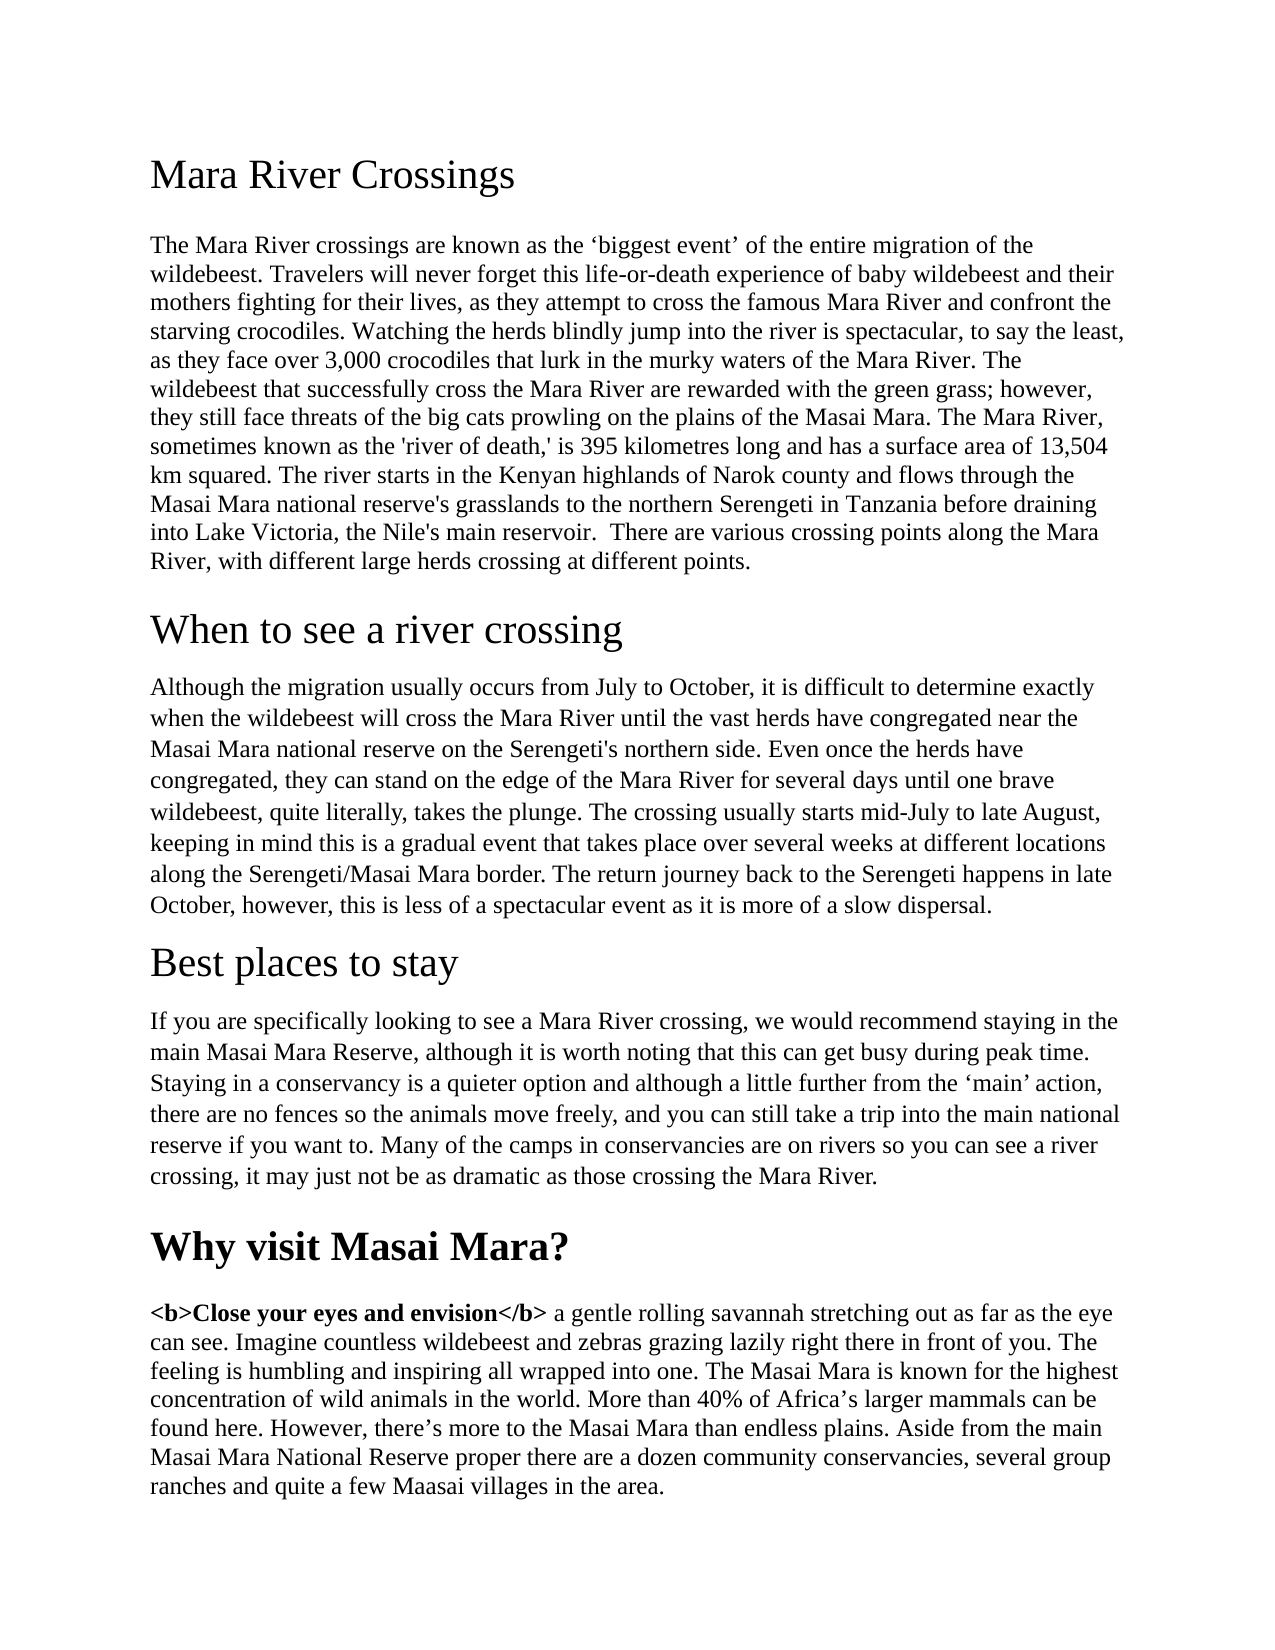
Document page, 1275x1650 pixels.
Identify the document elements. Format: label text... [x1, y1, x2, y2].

subtitle Why visit Masai Mara? [150, 1221, 1125, 1269]
text Best places to stay [150, 937, 1125, 985]
text When to see a river crossing [150, 604, 1125, 652]
text Although the migration usually occurs from July to October, it is difficult to determine exactly when the wildebeest will cross the Mara River until the vast herds have congregated near the Masai Mara national reserve on the Serengeti's northern side. Even once the herds have congregated, they can stand on the edge of the Mara River for several days until one brave wildebeest, quite literally, takes the plunge. The crossing usually starts mid-July to late August, keeping in mind this is a gradual event that takes place over several weeks at different locations along the Serengeti/Masai Mara border. The return journey back to the Serengeti happens in late October, however, this is less of a spectacular event as it is more of a slow dispersal. [150, 672, 1125, 918]
subtitle Mara River Crossings [150, 150, 1125, 198]
text <b>Close your eyes and envision</b> a gentle rolling savannah stretching out as far as the eye can see. Imagine countless wildebeest and zebras grazing lazily right there in front of you. The feeling is humbling and inspiring all wrapped into one. The Masai Mara is known for the highest concentration of wild animals in the world. More than 40% of Africa’s larger mammals can be found here. However, there’s more to the Masai Mara than endless plains. Aside from the main Masai Mara National Reserve proper there are a dozen community conservancies, several group ranches and quite a few Maasai villages in the area. [150, 1298, 1125, 1499]
text If you are specifically looking to see a Mara River crossing, we would recommend staying in the main Masai Mara Reserve, although it is worth noting that this can get busy during peak time. Staying in a conservancy is a quieter option and although a little further from the ‘main’ action, there are no fences so the animals move freely, and you can still take a trip into the main national reserve if you want to. Many of the camps in conservancies are on rivers so you can see a river crossing, it may just not be as dramatic as those crossing the Mara River. [150, 1006, 1125, 1190]
text The Mara River crossings are known as the ‘biggest event’ of the entire migration of the wildebeest. Travelers will never forget this life-or-death experience of baby wildebeest and their mothers fighting for their lives, as they attempt to cross the famous Mara River and confront the starving crocodiles. Watching the herds blindly jump into the river is spectacular, to say the least, as they face over 3,000 crocodiles that lurk in the murky waters of the Mara River. The wildebeest that successfully cross the Mara River are rewarded with the green grass; however, they still face threats of the big cats prowling on the plains of the Masai Mara. The Mara River, sometimes known as the 'river of death,' is 395 kilometres long and has a surface area of 13,504 km squared. The river starts in the Kenyan highlands of Narok county and flows through the Masai Mara national reserve's grasslands to the northern Serengeti in Tanzania before draining into Lake Victoria, the Nile's main reservoir. There are various crossing points along the Mara River, with different large herds crossing at different points. [150, 230, 1125, 575]
